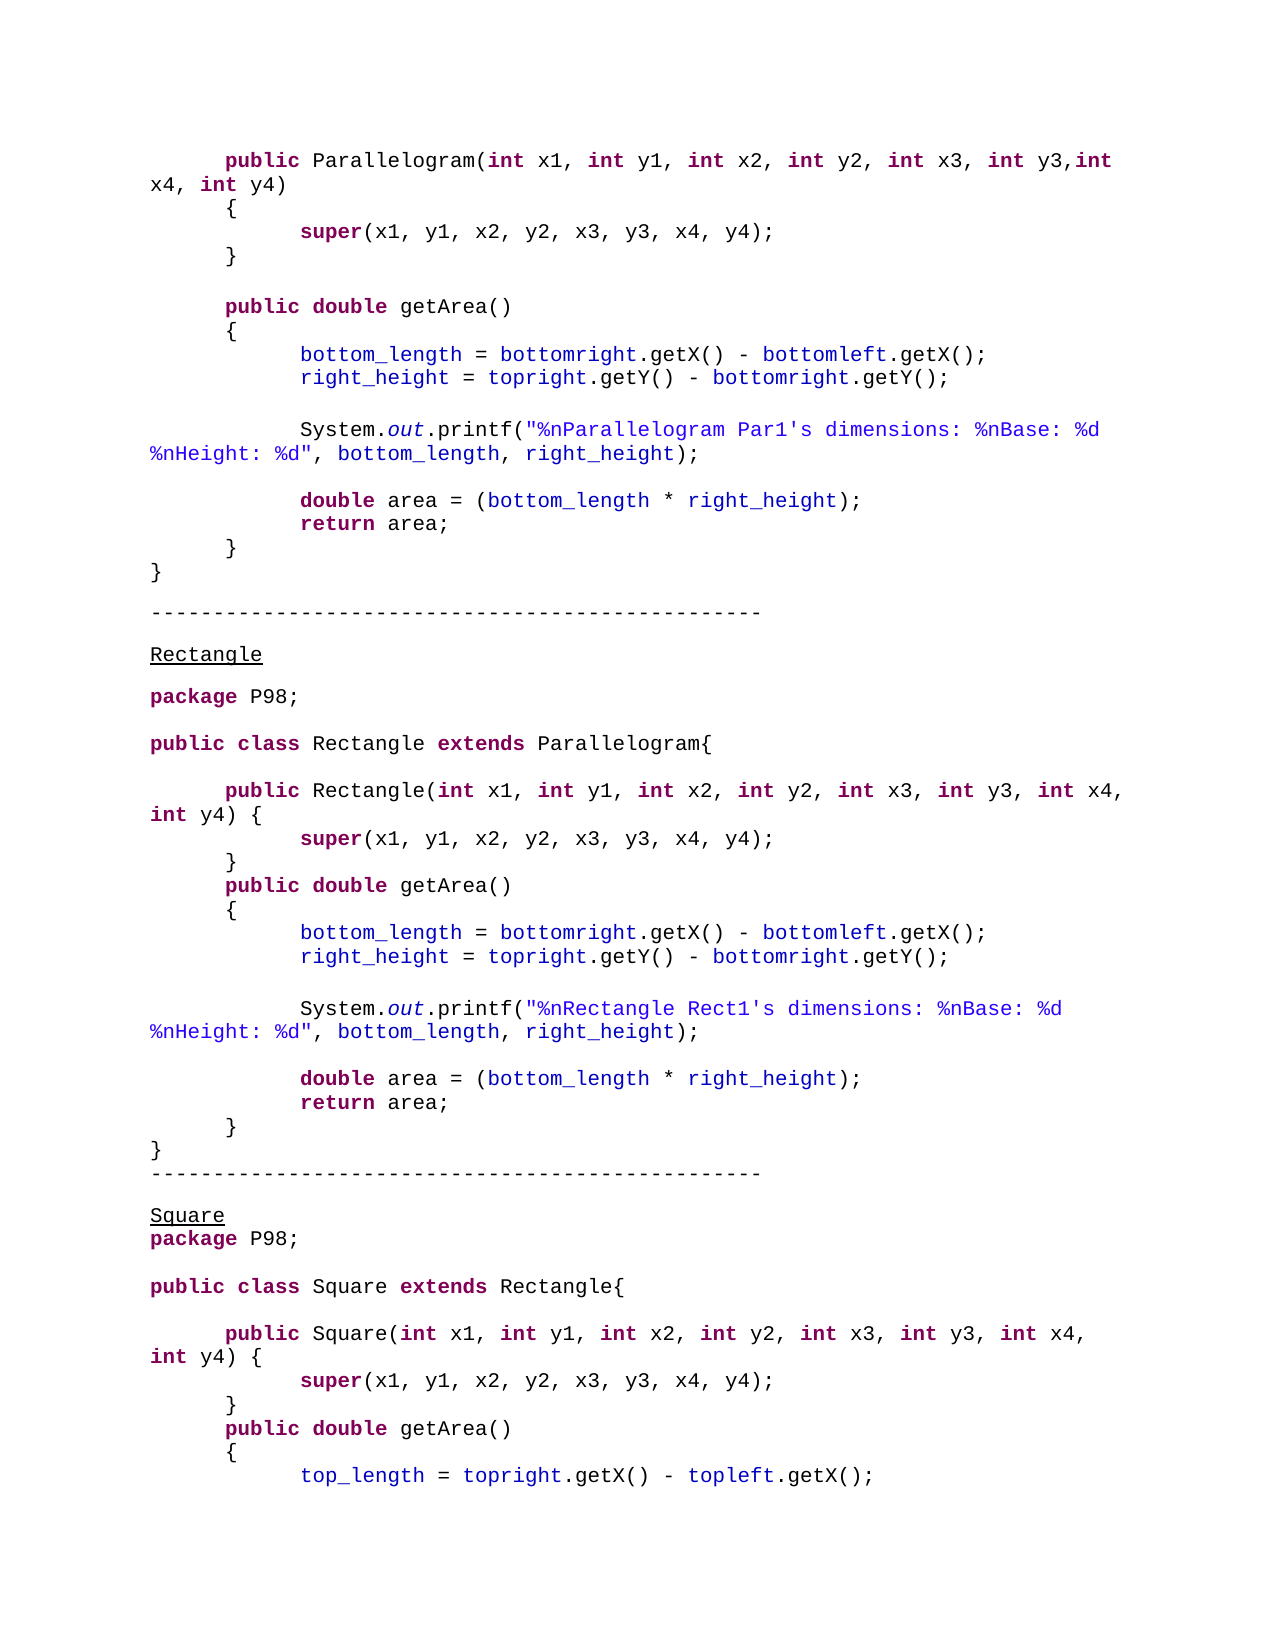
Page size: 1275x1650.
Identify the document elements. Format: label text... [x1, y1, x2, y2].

text super(x1, y1, x2, y2, x3, y3, x4, y4); [150, 1370, 1125, 1394]
text package P98; [150, 1228, 1125, 1252]
text } [150, 561, 1125, 584]
text System.out.printf("%nParallelogram Par1's dimensions: %nBase: %d %nHeight: %d", bottom_length, right_height); [150, 419, 1125, 466]
text } [150, 1394, 1125, 1417]
text ------------------------------------------------- [150, 602, 1125, 626]
text public Square(int x1, int y1, int x2, int y2, int x3, int y3, int x4, int y4) { [150, 1323, 1125, 1370]
text package P98; [150, 686, 1125, 709]
text public double getArea() [150, 1417, 1125, 1441]
text System.out.printf("%nRectangle Rect1's dimensions: %nBase: %d %nHeight: %d", bottom_length, right_height); [150, 997, 1125, 1045]
text Rectangle [150, 644, 1125, 668]
text public Parallelogram(int x1, int y1, int x2, int y2, int x3, int y3,int x4, int y4) [150, 150, 1125, 197]
text { [150, 197, 1125, 221]
text top_length = topright.getX() - topleft.getX(); [150, 1465, 1125, 1488]
text right_height = topright.getY() - bottomright.getY(); [150, 946, 1125, 969]
text public class Square extends Rectangle{ [150, 1276, 1125, 1299]
text double area = (bottom_length * right_height); [150, 490, 1125, 513]
text return area; [150, 513, 1125, 537]
text super(x1, y1, x2, y2, x3, y3, x4, y4); [150, 221, 1125, 244]
text { [150, 898, 1125, 922]
text { [150, 1441, 1125, 1465]
text { [150, 320, 1125, 343]
text } [150, 1116, 1125, 1139]
text ------------------------------------------------- [150, 1163, 1125, 1187]
text public double getArea() [150, 875, 1125, 898]
text } [150, 537, 1125, 561]
text super(x1, y1, x2, y2, x3, y3, x4, y4); [150, 828, 1125, 851]
text return area; [150, 1092, 1125, 1116]
text } [150, 244, 1125, 268]
text public Rectangle(int x1, int y1, int x2, int y2, int x3, int y3, int x4, int y4) { [150, 780, 1125, 828]
text bottom_length = bottomright.getX() - bottomleft.getX(); [150, 922, 1125, 946]
text public class Rectangle extends Parallelogram{ [150, 733, 1125, 757]
text right_height = topright.getY() - bottomright.getY(); [150, 367, 1125, 391]
text Square [150, 1205, 1125, 1228]
text double area = (bottom_length * right_height); [150, 1068, 1125, 1092]
text bottom_length = bottomright.getX() - bottomleft.getX(); [150, 343, 1125, 367]
text } [150, 851, 1125, 875]
text } [150, 1139, 1125, 1163]
text public double getArea() [150, 296, 1125, 320]
